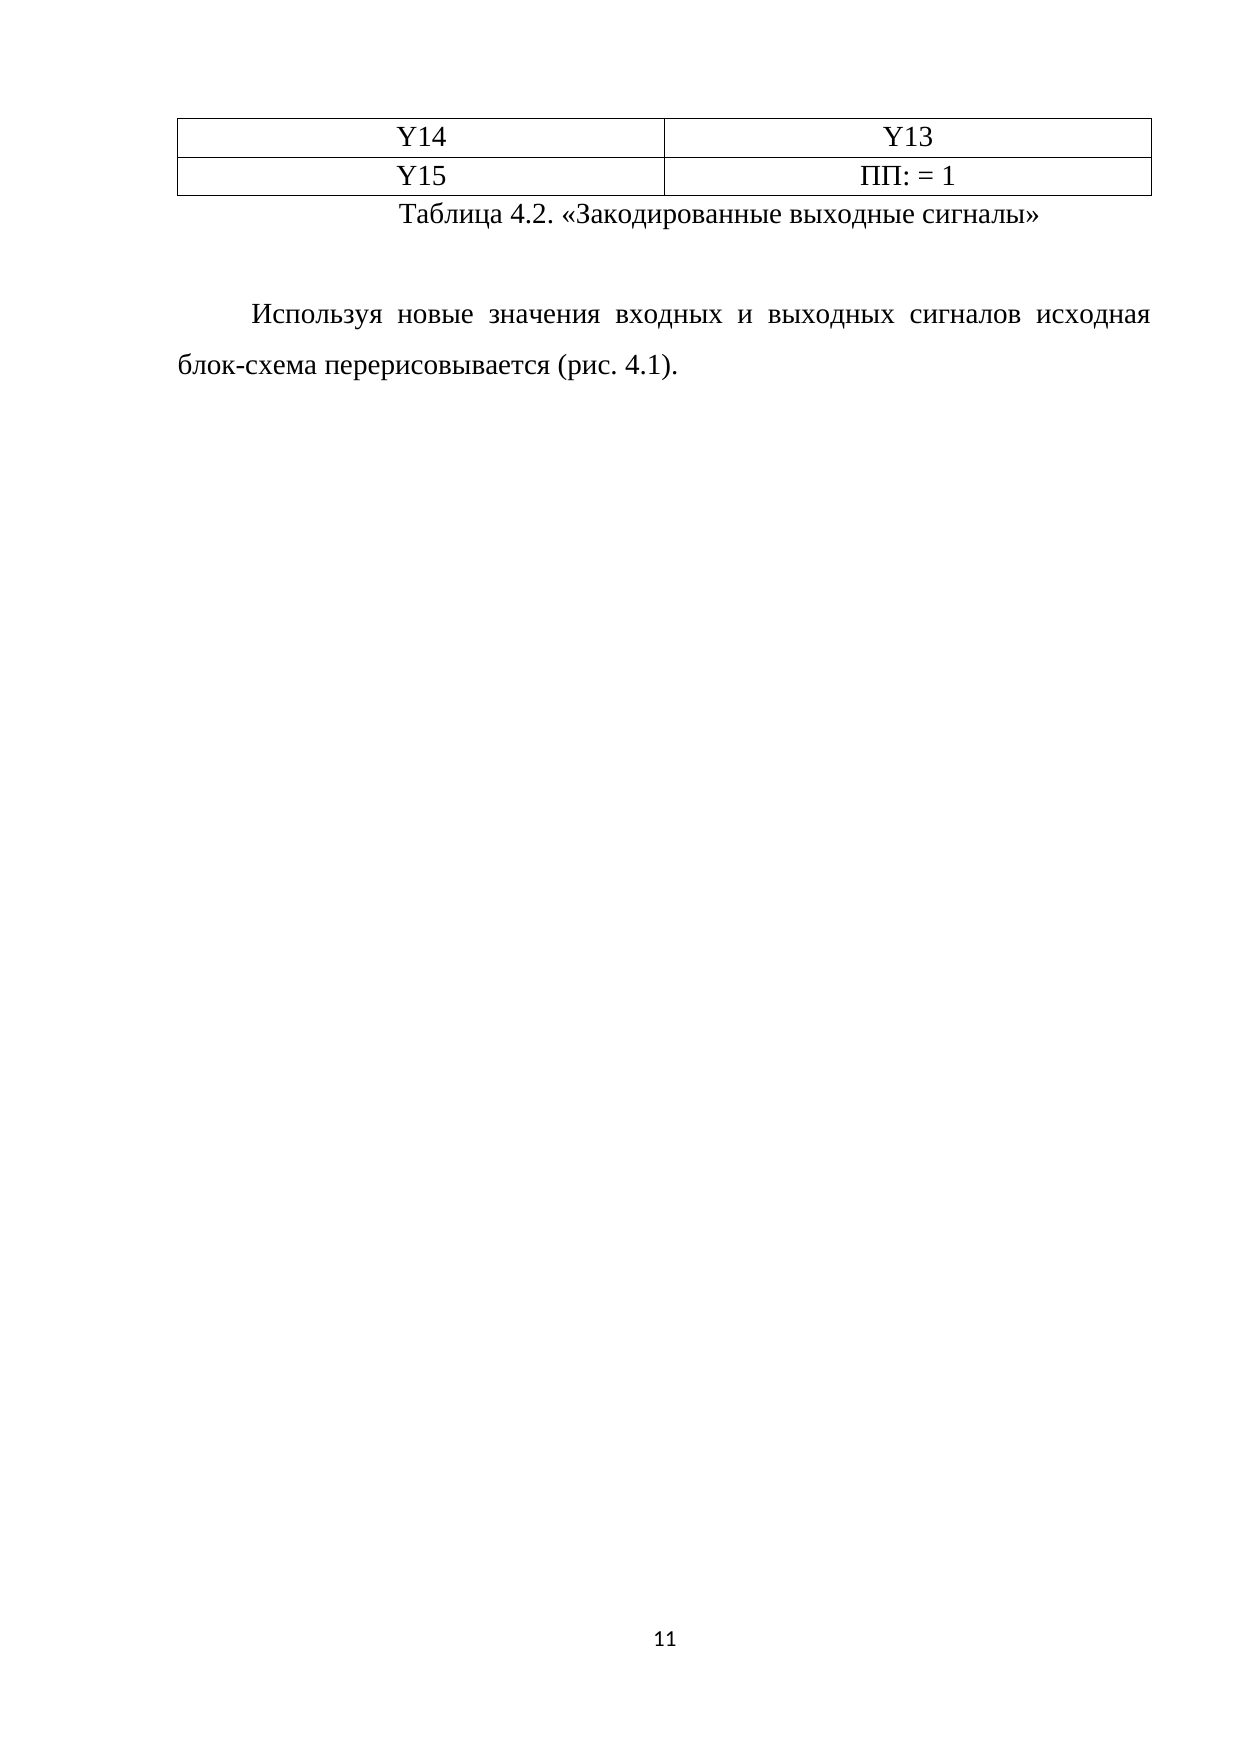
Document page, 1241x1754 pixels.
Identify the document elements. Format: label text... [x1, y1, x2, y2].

table_cell ПП: = 1 [665, 158, 1151, 195]
table_cell Y13 [665, 119, 1151, 157]
table_cell Y14 [178, 119, 664, 157]
text Используя новые значения входных и выходных сигналов исходная блок-схема перерисовывается (рис. 4.1). [177, 297, 1152, 381]
text Таблица 4.2. «Закодированные выходные сигналы» [177, 196, 1152, 229]
table_cell Y15 [178, 158, 664, 195]
